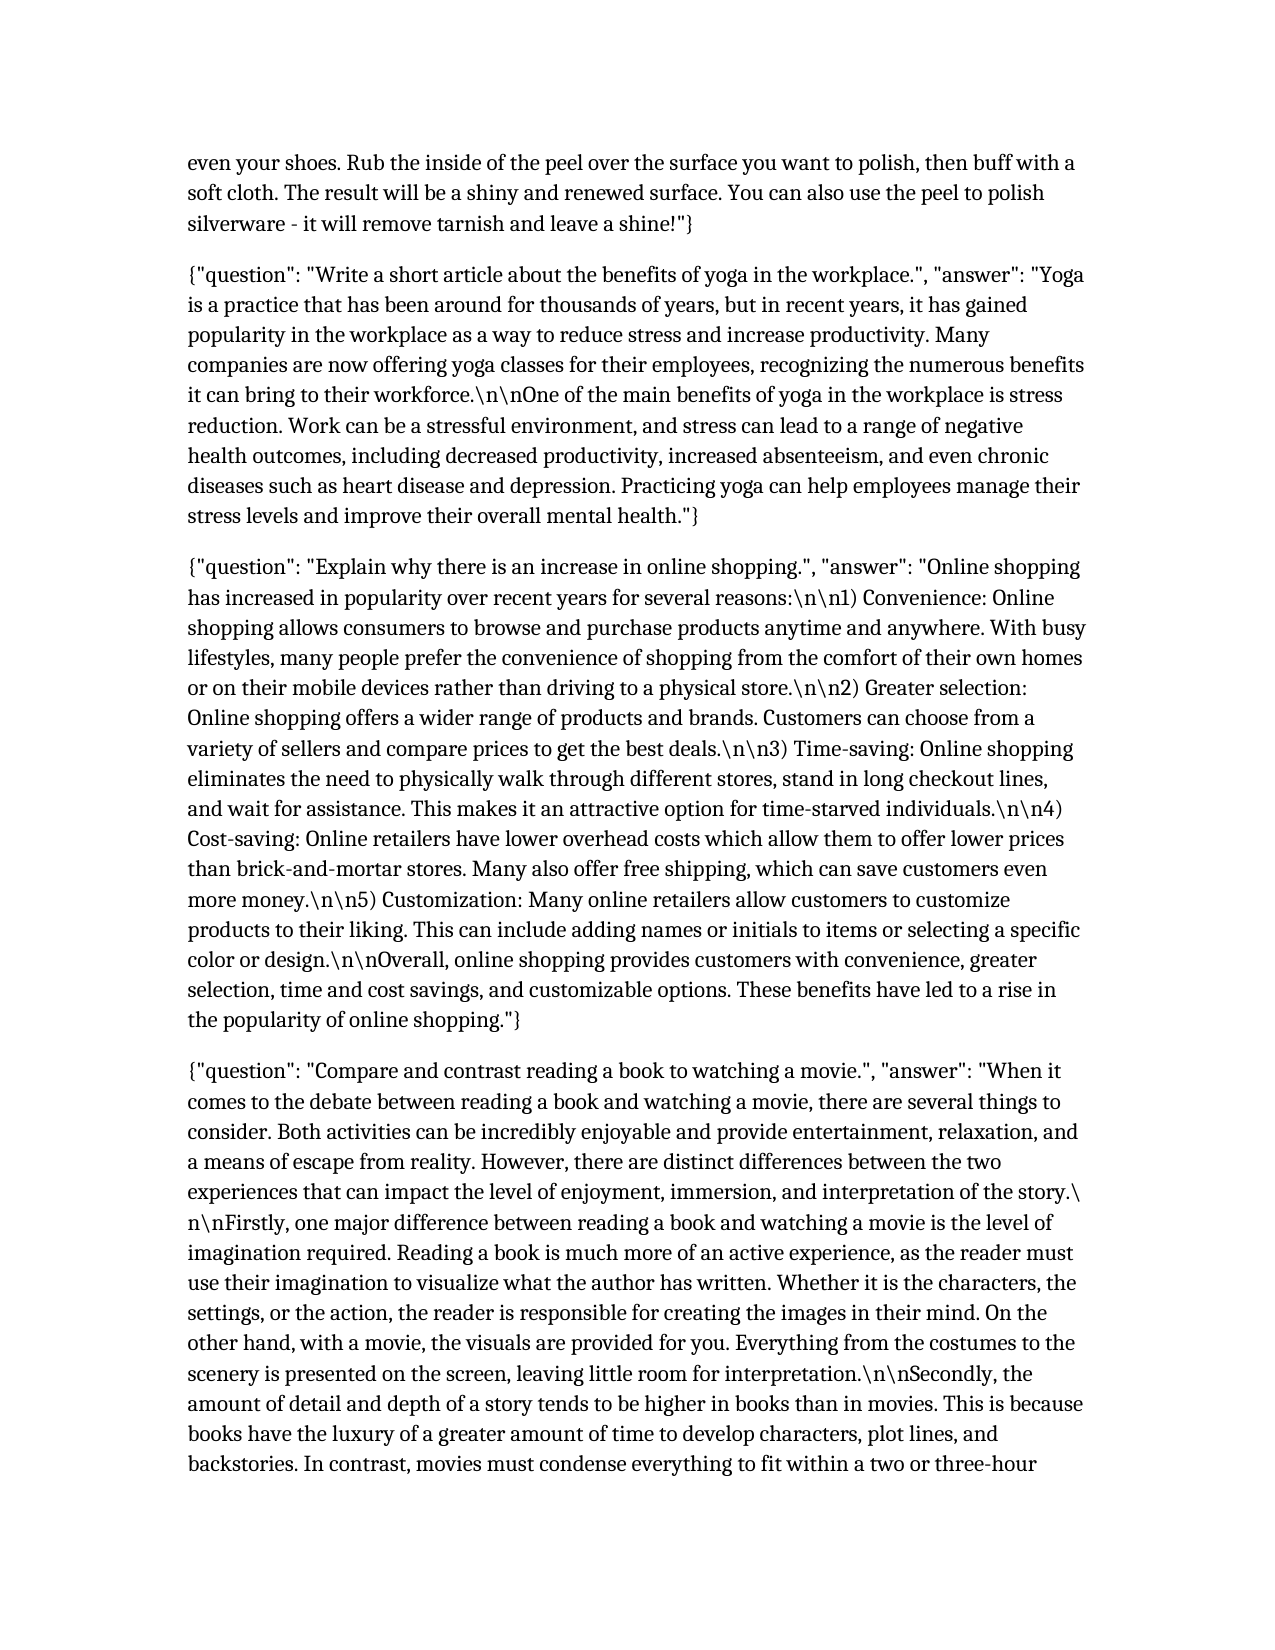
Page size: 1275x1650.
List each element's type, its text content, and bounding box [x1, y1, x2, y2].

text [187, 150, 1087, 237]
text {"question": "Explain why there is an increase in online shopping.", "answer": "Online shopping has increased in popularity over recent years for several reasons:\n\n1) Convenience: Online shopping allows consumers to browse and purchase products anytime and anywhere. With busy lifestyles, many people prefer the convenience of shopping from the comfort of their own homes or on their mobile devices rather than driving to a physical store.\n\n2) Greater selection: Online shopping offers a wider range of products and brands. Customers can choose from a variety of sellers and compare prices to get the best deals.\n\n3) Time-saving: Online shopping eliminates the need to physically walk through different stores, stand in long checkout lines, and wait for assistance. This makes it an attractive option for time-starved individuals.\n\n4) Cost-saving: Online retailers have lower overhead costs which allow them to offer lower prices than brick-and-mortar stores. Many also offer free shipping, which can save customers even more money.\n\n5) Customization: Many online retailers allow customers to customize products to their liking. This can include adding names or initials to items or selecting a specific color or design.\n\nOverall, online shopping provides customers with convenience, greater selection, time and cost savings, and customizable options. These benefits have led to a rise in the popularity of online shopping."} [187, 554, 1087, 1034]
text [187, 1058, 1087, 1477]
text {"question": "Write a short article about the benefits of yoga in the workplace.", "answer": "Yoga is a practice that has been around for thousands of years, but in recent years, it has gained popularity in the workplace as a way to reduce stress and increase productivity. Many companies are now offering yoga classes for their employees, recognizing the numerous benefits it can bring to their workforce.\n\nOne of the main benefits of yoga in the workplace is stress reduction. Work can be a stressful environment, and stress can lead to a range of negative health outcomes, including decreased productivity, increased absenteeism, and even chronic diseases such as heart disease and depression. Practicing yoga can help employees manage their stress levels and improve their overall mental health."} [187, 261, 1087, 529]
